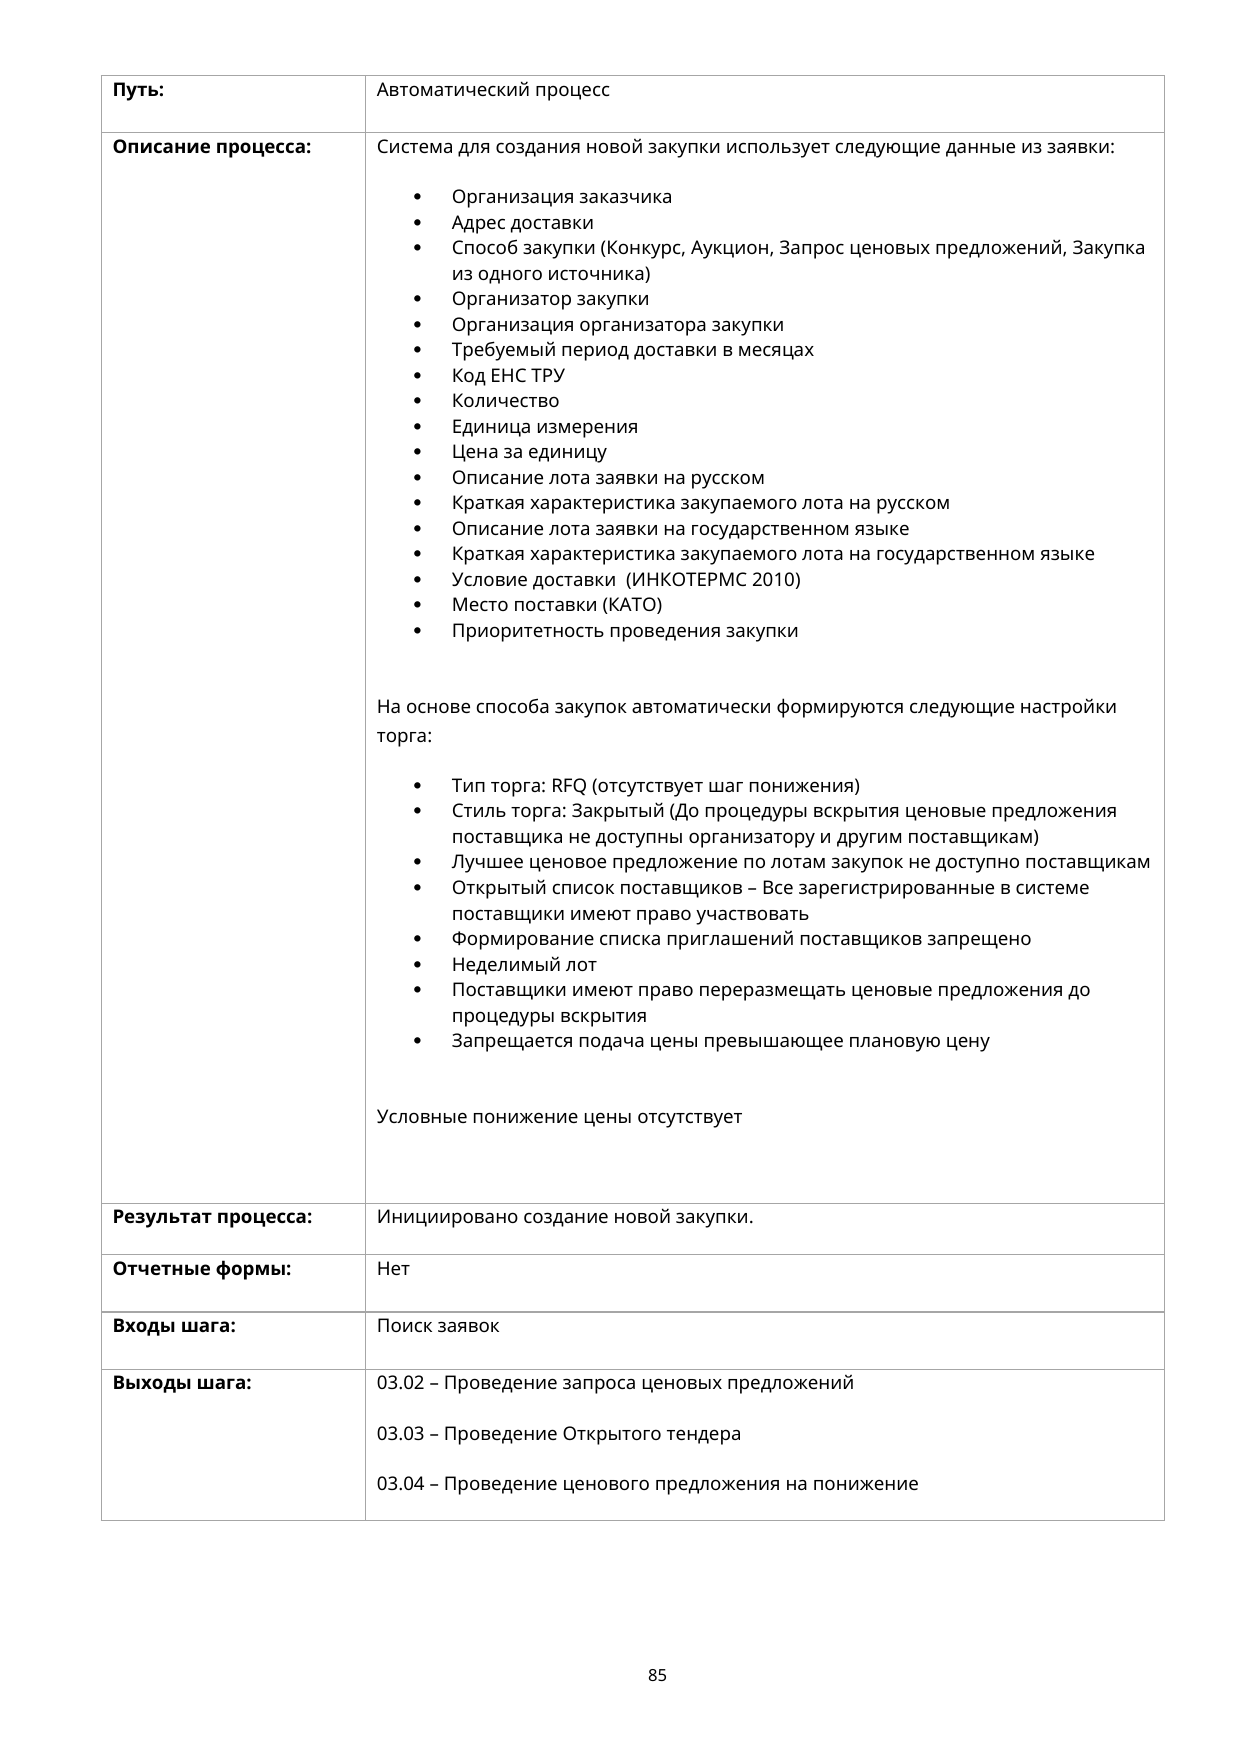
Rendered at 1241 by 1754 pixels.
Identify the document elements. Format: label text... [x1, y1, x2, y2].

table_cell Поиск заявок [366, 1313, 1164, 1369]
table_cell Нет [366, 1255, 1164, 1311]
table_cell Описание процесса: [102, 133, 365, 1203]
table_cell Входы шага: [102, 1313, 365, 1369]
table_cell Инициировано создание новой закупки. [366, 1204, 1164, 1254]
table_cell Путь: [102, 76, 365, 132]
table_cell Автоматический процесс [366, 76, 1164, 132]
table_cell Система для создания новой закупки использует следующие данные из заявки: Организация заказчика Адрес доставки Способ закупки (Конкурс, Аукцион, Запрос ценовых предложений, Закупка из одного источника) Организатор закупки Организация организатора закупки Требуемый период доставки в месяцах Код ЕНС ТРУ Количество Единица измерения Цена за единицу Описание лота заявки на русском Краткая характеристика закупаемого лота на русском Описание лота заявки на государственном языке Краткая характеристика закупаемого лота на государственном языке Условие доставки (ИНКОТЕРМС 2010) Место поставки (КАТО) Приоритетность проведения закупки На основе способа закупок автоматически формируются следующие настройки торга: Тип торга: RFQ (отсутствует шаг понижения) Стиль торга: Закрытый (До процедуры вскрытия ценовые предложения поставщика не доступны организатору и другим поставщикам) Лучшее ценовое предложение по лотам закупок не доступно поставщикам Открытый список поставщиков – Все зарегистрированные в системе поставщики имеют право участвовать Формирование списка приглашений поставщиков запрещено Неделимый лот Поставщики имеют право переразмещать ценовые предложения до процедуры вскрытия Запрещается подача цены превышающее плановую цену Условные понижение цены отсутствует [366, 133, 1164, 1203]
table_cell 03.02 – Проведение запроса ценовых предложений 03.03 – Проведение Открытого тендера 03.04 – Проведение ценового предложения на понижение [366, 1370, 1164, 1520]
table_cell Выходы шага: [102, 1370, 365, 1520]
table_cell Отчетные формы: [102, 1255, 365, 1311]
table_cell Результат процесса: [102, 1204, 365, 1254]
